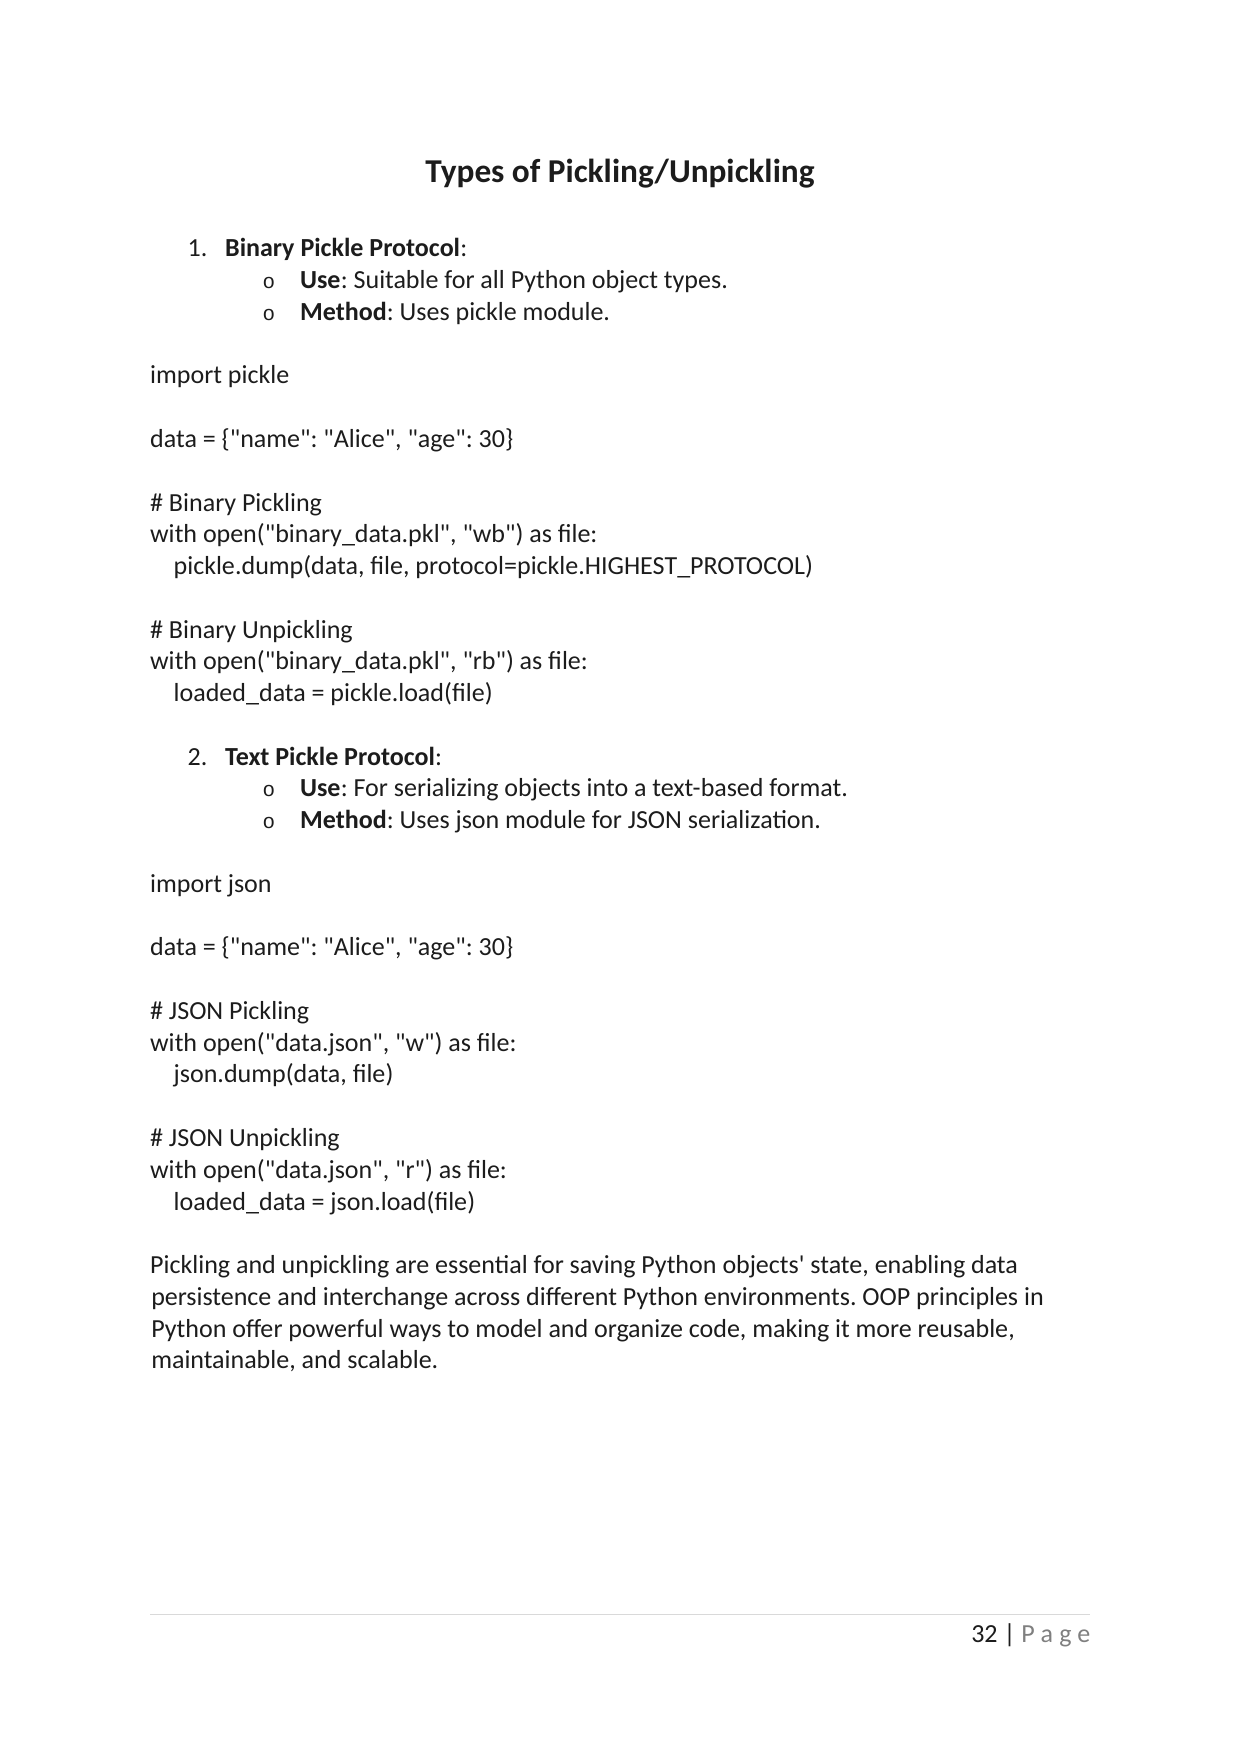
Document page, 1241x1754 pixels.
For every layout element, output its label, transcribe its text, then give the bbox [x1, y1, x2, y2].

text data = {"name": "Alice", "age": 30} [150, 422, 1090, 454]
list Use: For serializing objects into a text-based format. [262, 772, 1090, 803]
text with open("data.json", "w") as file: [150, 1026, 1090, 1057]
text with open("binary_data.pkl", "wb") as file: [150, 517, 1090, 549]
text loaded_data = json.load(file) [150, 1184, 1090, 1216]
text loaded_data = pickle.load(file) [150, 676, 1090, 708]
list Method: Uses pickle module. [262, 295, 1090, 327]
text # Binary Unpickling [150, 613, 1090, 644]
text with open("binary_data.pkl", "rb") as file: [150, 644, 1090, 676]
text # Binary Pickling [150, 486, 1090, 517]
list Use: Suitable for all Python object types. [262, 263, 1090, 295]
text pickle.dump(data, file, protocol=pickle.HIGHEST_PROTOCOL) [150, 549, 1090, 581]
text Pickling and unpickling are essential for saving Python objects' state, enabling data persistence and interchange across different Python environments. OOP principles in Python offer powerful ways to model and organize code, making it more reusable, maintainable, and scalable. [150, 1248, 1090, 1375]
text data = {"name": "Alice", "age": 30} [150, 930, 1090, 962]
text # JSON Pickling [150, 994, 1090, 1026]
text import json [150, 867, 1090, 899]
text import pickle [150, 358, 1090, 390]
list Method: Uses json module for JSON serialization. [262, 803, 1090, 835]
list Binary Pickle Protocol: [187, 231, 1090, 263]
text Types of Pickling/Unpickling [150, 150, 1090, 191]
text # JSON Unpickling [150, 1121, 1090, 1153]
text with open("data.json", "r") as file: [150, 1153, 1090, 1184]
list Text Pickle Protocol: [187, 740, 1090, 772]
text json.dump(data, file) [150, 1057, 1090, 1089]
